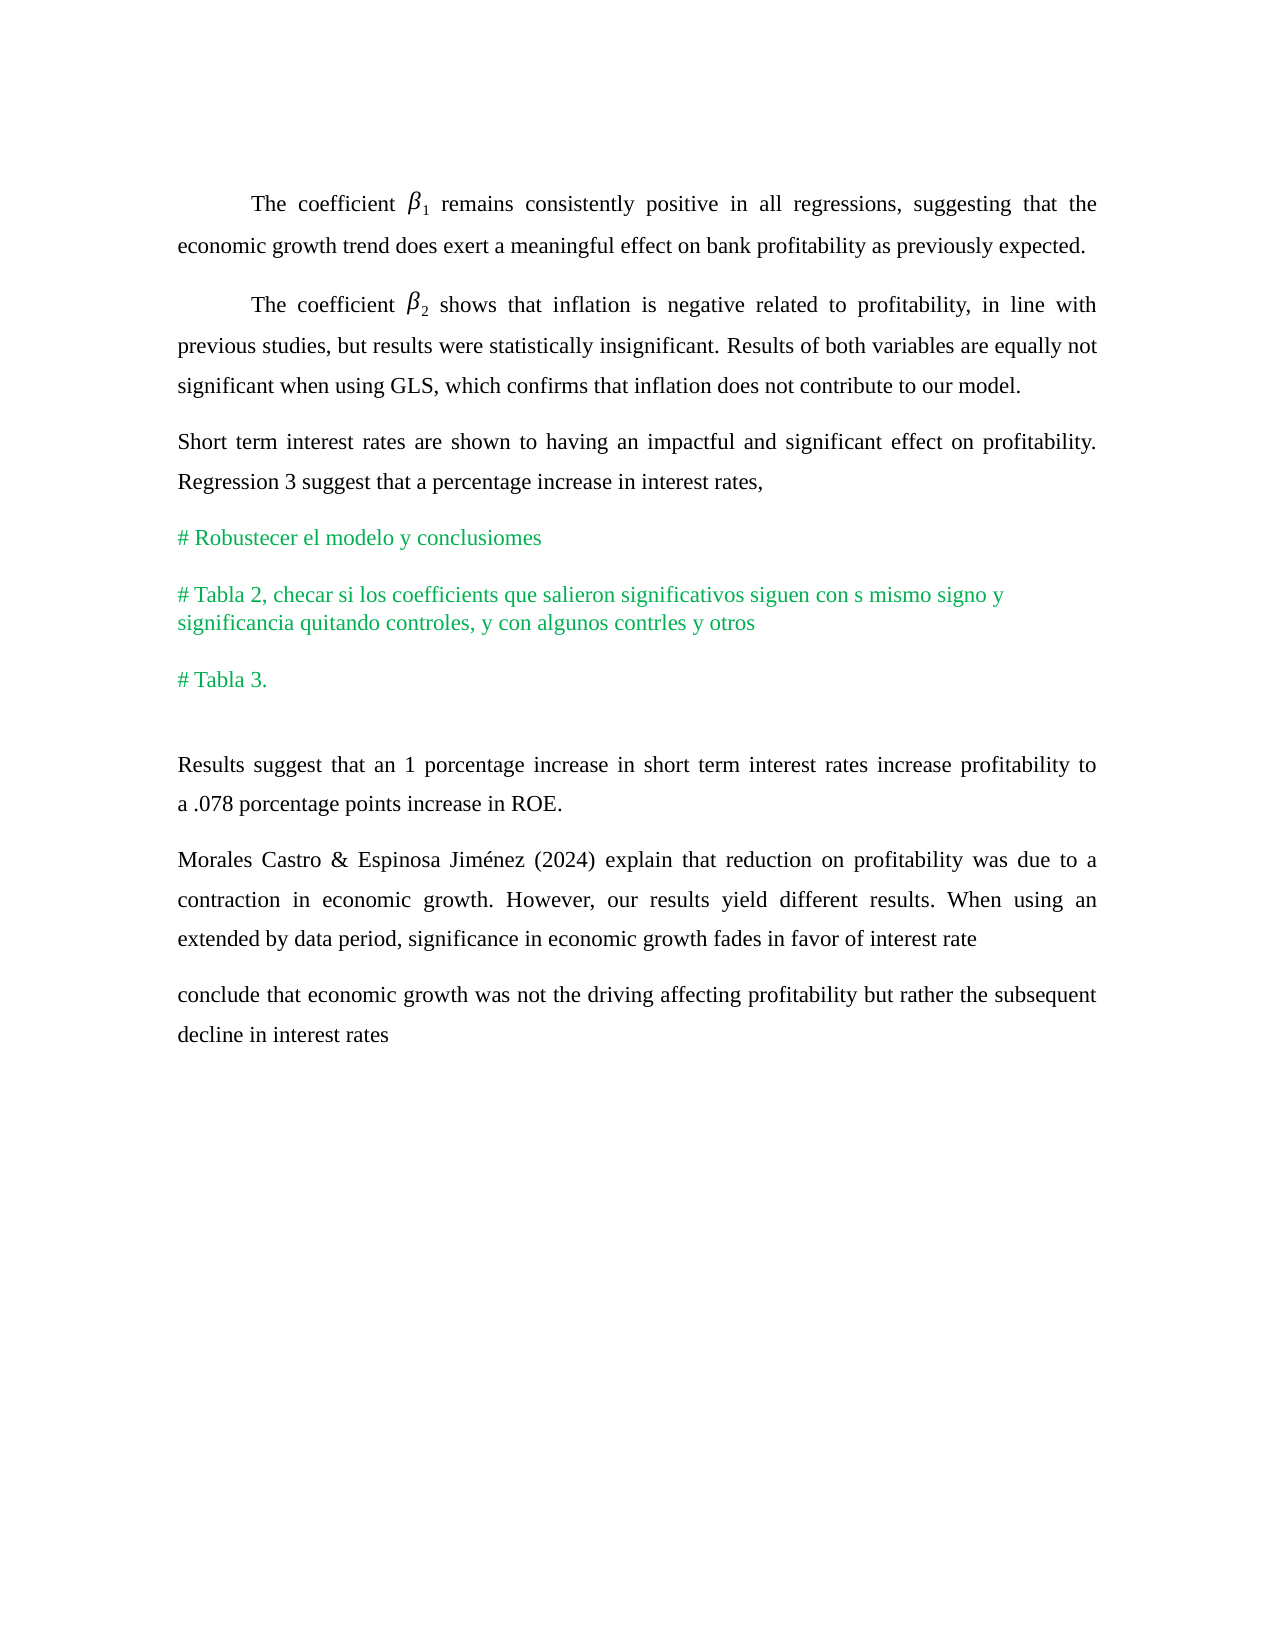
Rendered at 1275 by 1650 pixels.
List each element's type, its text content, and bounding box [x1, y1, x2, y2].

text # Tabla 2, checar si los coefficients que salieron significativos siguen con s mismo signo y significancia quitando controles, y con algunos contrles y otros [177, 581, 1098, 636]
text # Robustecer el modelo y conclusiomes [177, 524, 1098, 550]
text Short term interest rates are shown to having an impactful and significant effect on profitability. Regression 3 suggest that a percentage increase in interest rates, [177, 428, 1098, 494]
text The coefficient shows that inflation is negative related to profitability, in line with previous studies, but results were statistically insignificant. Results of both variables are equally not significant when using GLS, which confirms that inflation does not contribute to our model. [177, 288, 1098, 398]
text explain that reduction on profitability was due to a contraction in economic growth. However, our results yield different results. When using an extended by data period, significance in economic growth fades in favor of interest rate [177, 846, 1098, 952]
text conclude that economic growth was not the driving affecting profitability but rather the subsequent decline in interest rates [177, 981, 1098, 1047]
text The coefficient remains consistently positive in all regressions, suggesting that the economic growth trend does exert a meaningful effect on bank profitability as previously expected. [177, 187, 1098, 258]
text # Tabla 3. [177, 666, 1098, 692]
text Results suggest that an 1 porcentage increase in short term interest rates increase profitability to a .078 porcentage points increase in ROE. [177, 751, 1098, 816]
